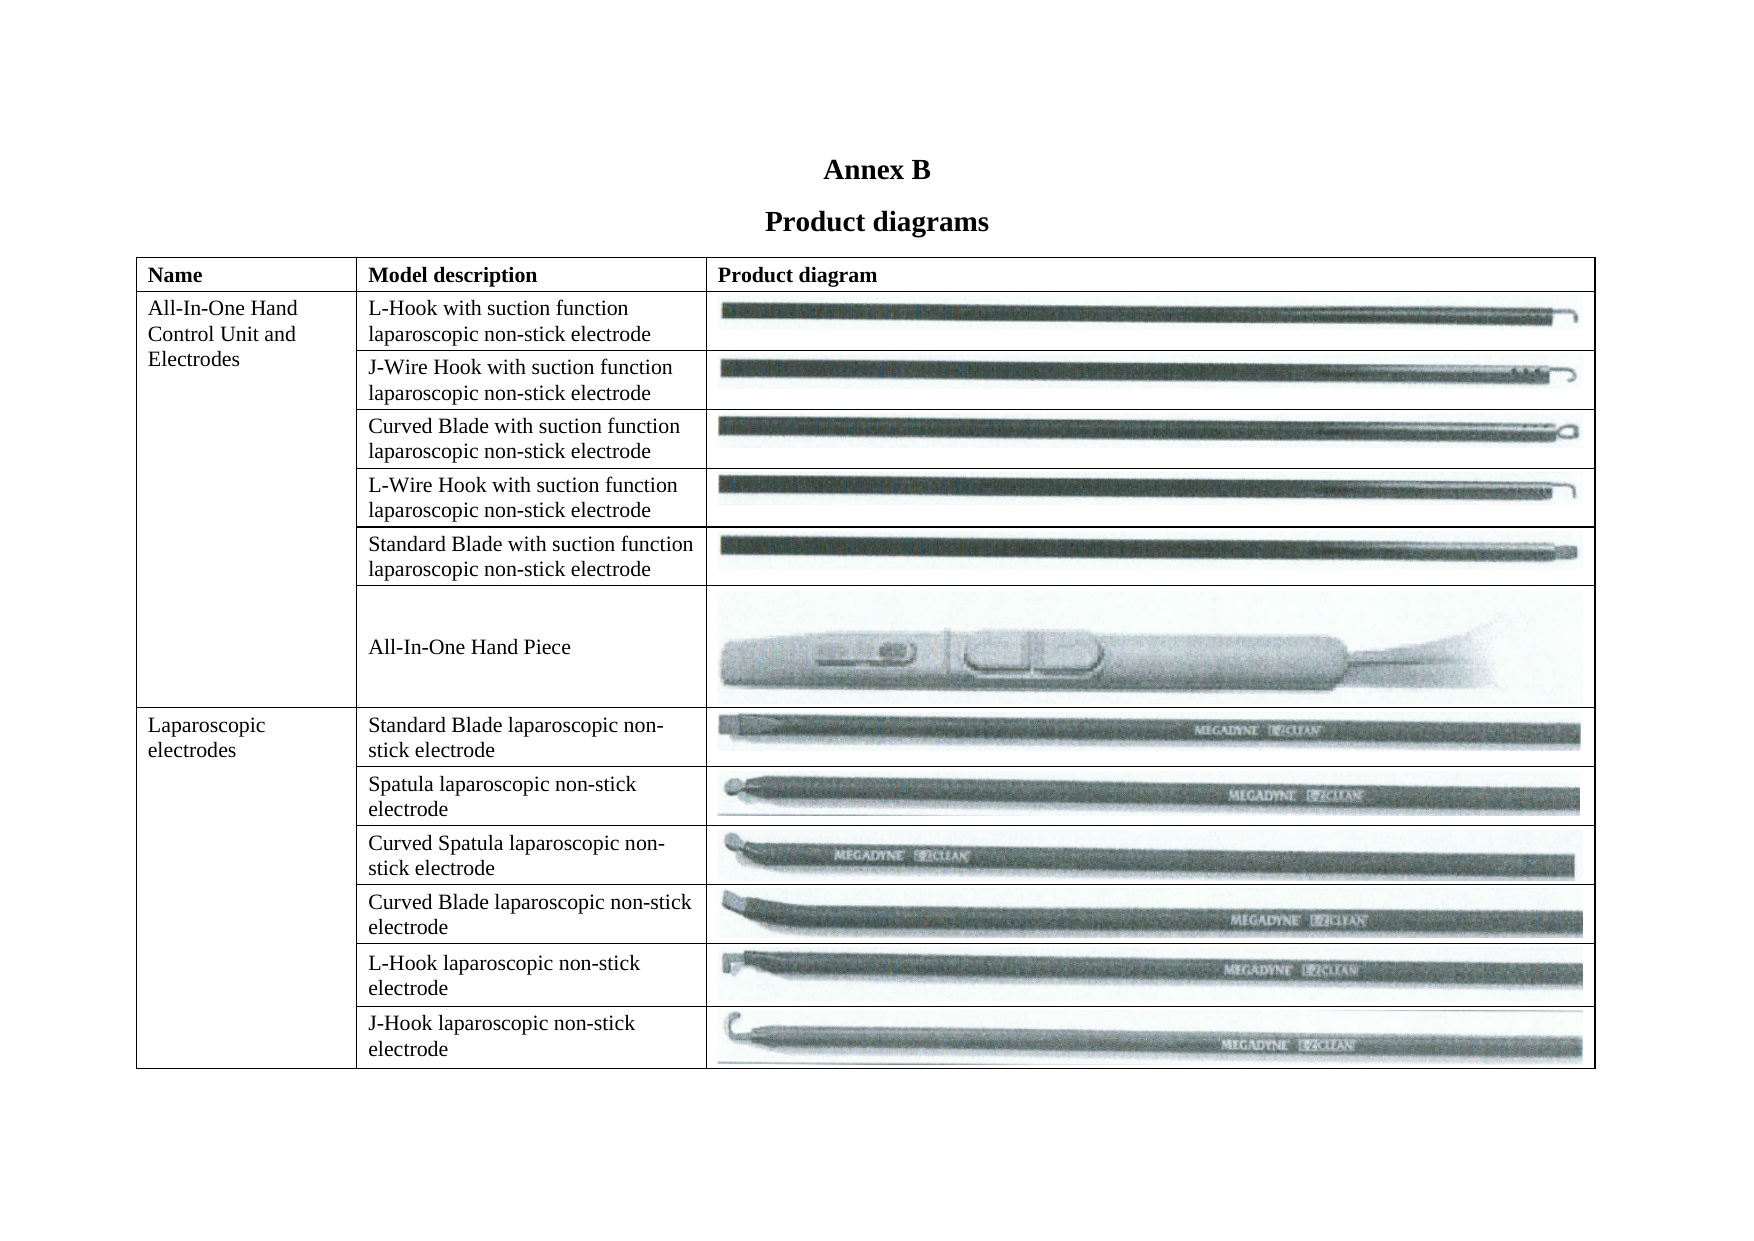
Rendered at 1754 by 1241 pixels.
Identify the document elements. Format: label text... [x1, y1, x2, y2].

table_header Name [137, 258, 356, 291]
table_cell [707, 469, 1594, 526]
table_cell J-Hook laparoscopic non-stick electrode [357, 1007, 706, 1068]
table_cell [707, 767, 1594, 825]
table_cell [707, 708, 1594, 766]
table_cell [707, 292, 1594, 349]
table_cell Spatula laparoscopic non-stick electrode [357, 767, 706, 825]
picture [717, 531, 1584, 570]
table_cell Curved Blade laparoscopic non-stick electrode [357, 885, 706, 943]
table_header Product diagram [707, 258, 1594, 291]
table_cell Curved Spatula laparoscopic non-stick electrode [357, 826, 706, 884]
table_cell [707, 586, 1594, 707]
text Product diagrams [148, 204, 1606, 238]
text Annex B [148, 152, 1606, 186]
table_cell [707, 885, 1594, 943]
table_cell [707, 944, 1594, 1006]
table_cell Standard Blade with suction function laparoscopic non-stick electrode [357, 528, 706, 585]
table_cell All-In-One Hand Piece [357, 586, 706, 707]
table_cell Laparoscopic electrodes [137, 708, 356, 1068]
table_cell [707, 410, 1594, 467]
table_cell L-Wire Hook with suction function laparoscopic non-stick electrode [357, 469, 706, 526]
table_cell [707, 1007, 1594, 1068]
table_cell Standard Blade laparoscopic non-stick electrode [357, 708, 706, 766]
table_cell [707, 826, 1594, 884]
table_cell All-In-One Hand Control Unit and Electrodes [137, 292, 356, 707]
table_cell Curved Blade with suction function laparoscopic non-stick electrode [357, 410, 706, 467]
table_cell J-Wire Hook with suction function laparoscopic non-stick electrode [357, 351, 706, 408]
table_header Model description [357, 258, 706, 291]
table_cell [707, 528, 1594, 585]
table_cell L-Hook laparoscopic non-stick electrode [357, 944, 706, 1006]
table_cell L-Hook with suction function laparoscopic non-stick electrode [357, 292, 706, 349]
table_cell [707, 351, 1594, 408]
